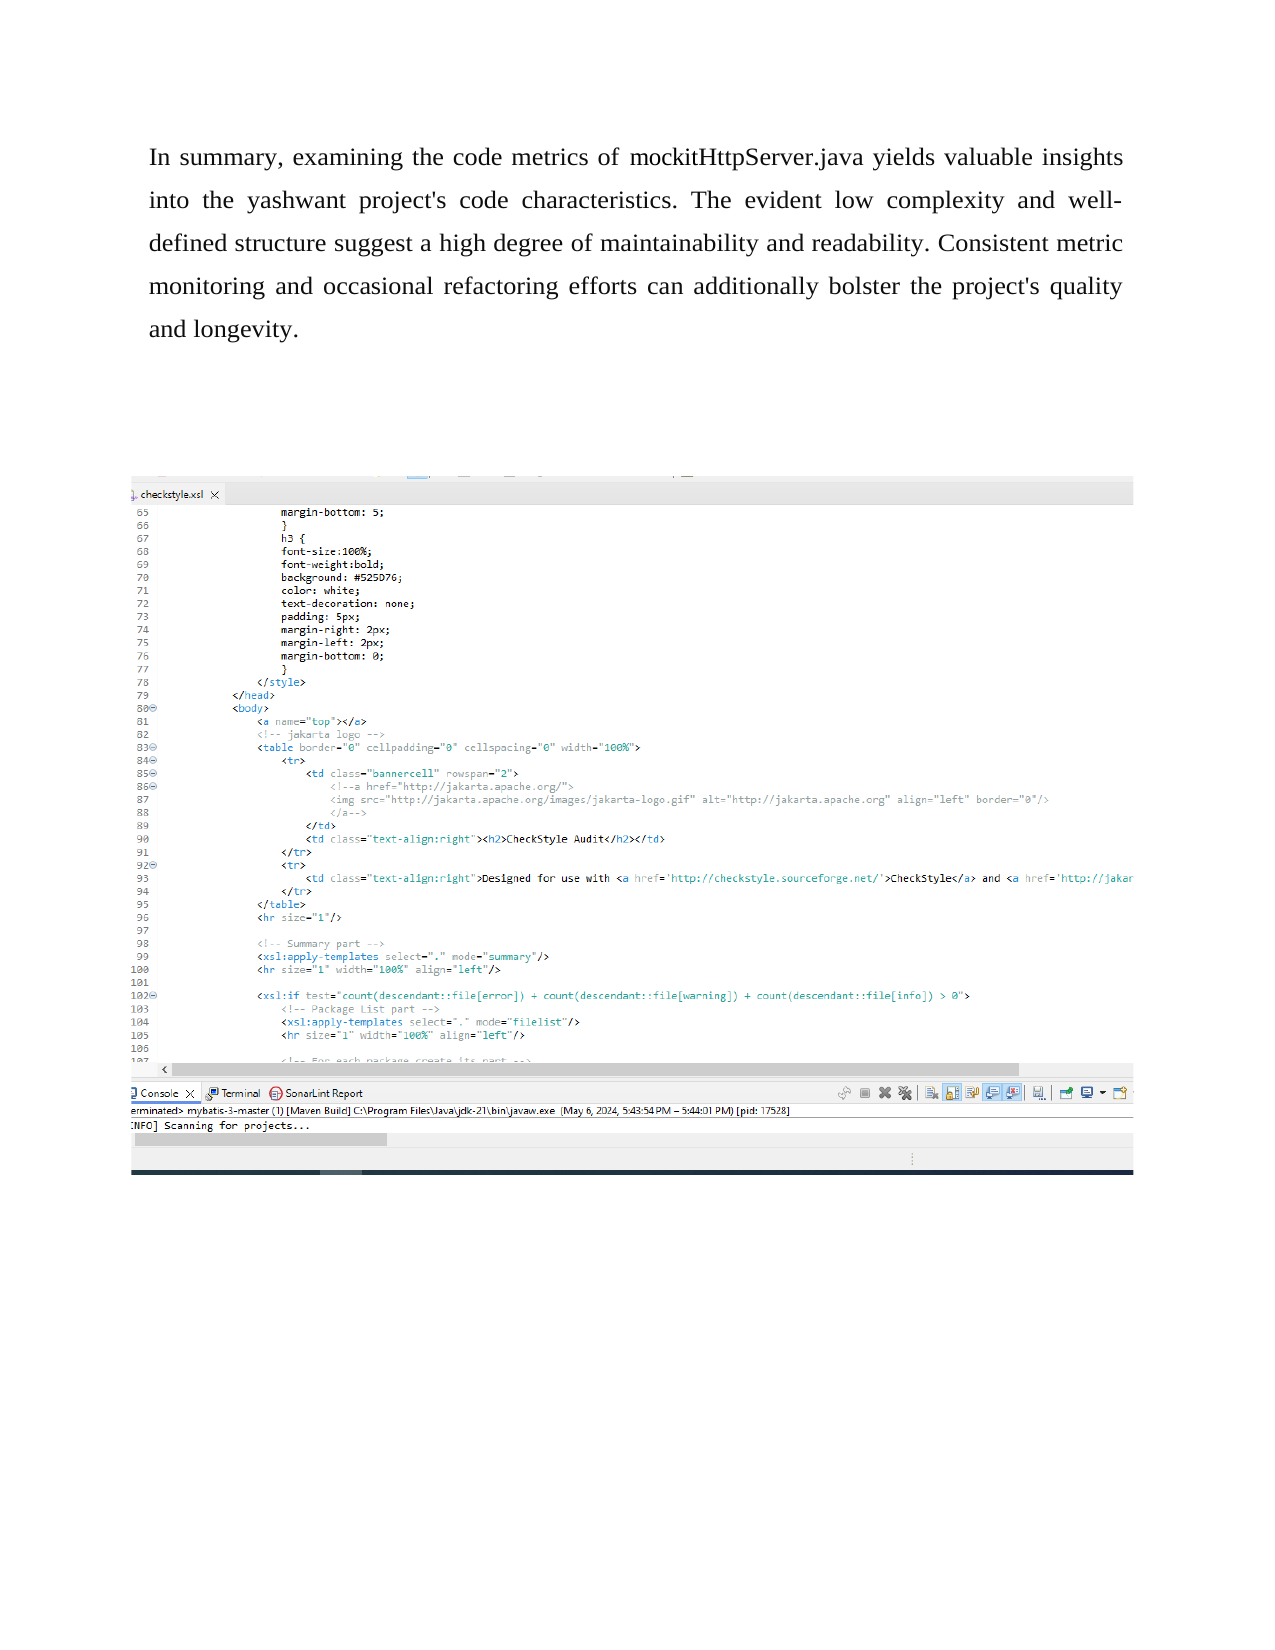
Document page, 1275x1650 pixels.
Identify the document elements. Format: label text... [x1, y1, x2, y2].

text In summary, examining the code metrics of mockitHttpServer.java yields valuable insights into the yashwant project's code characteristics. The evident low complexity and well-defined structure suggest a high degree of maintainability and readability. Consistent metric monitoring and occasional refactoring efforts can additionally bolster the project's quality and longevity. [148, 142, 1124, 343]
picture [131, 476, 1134, 1175]
